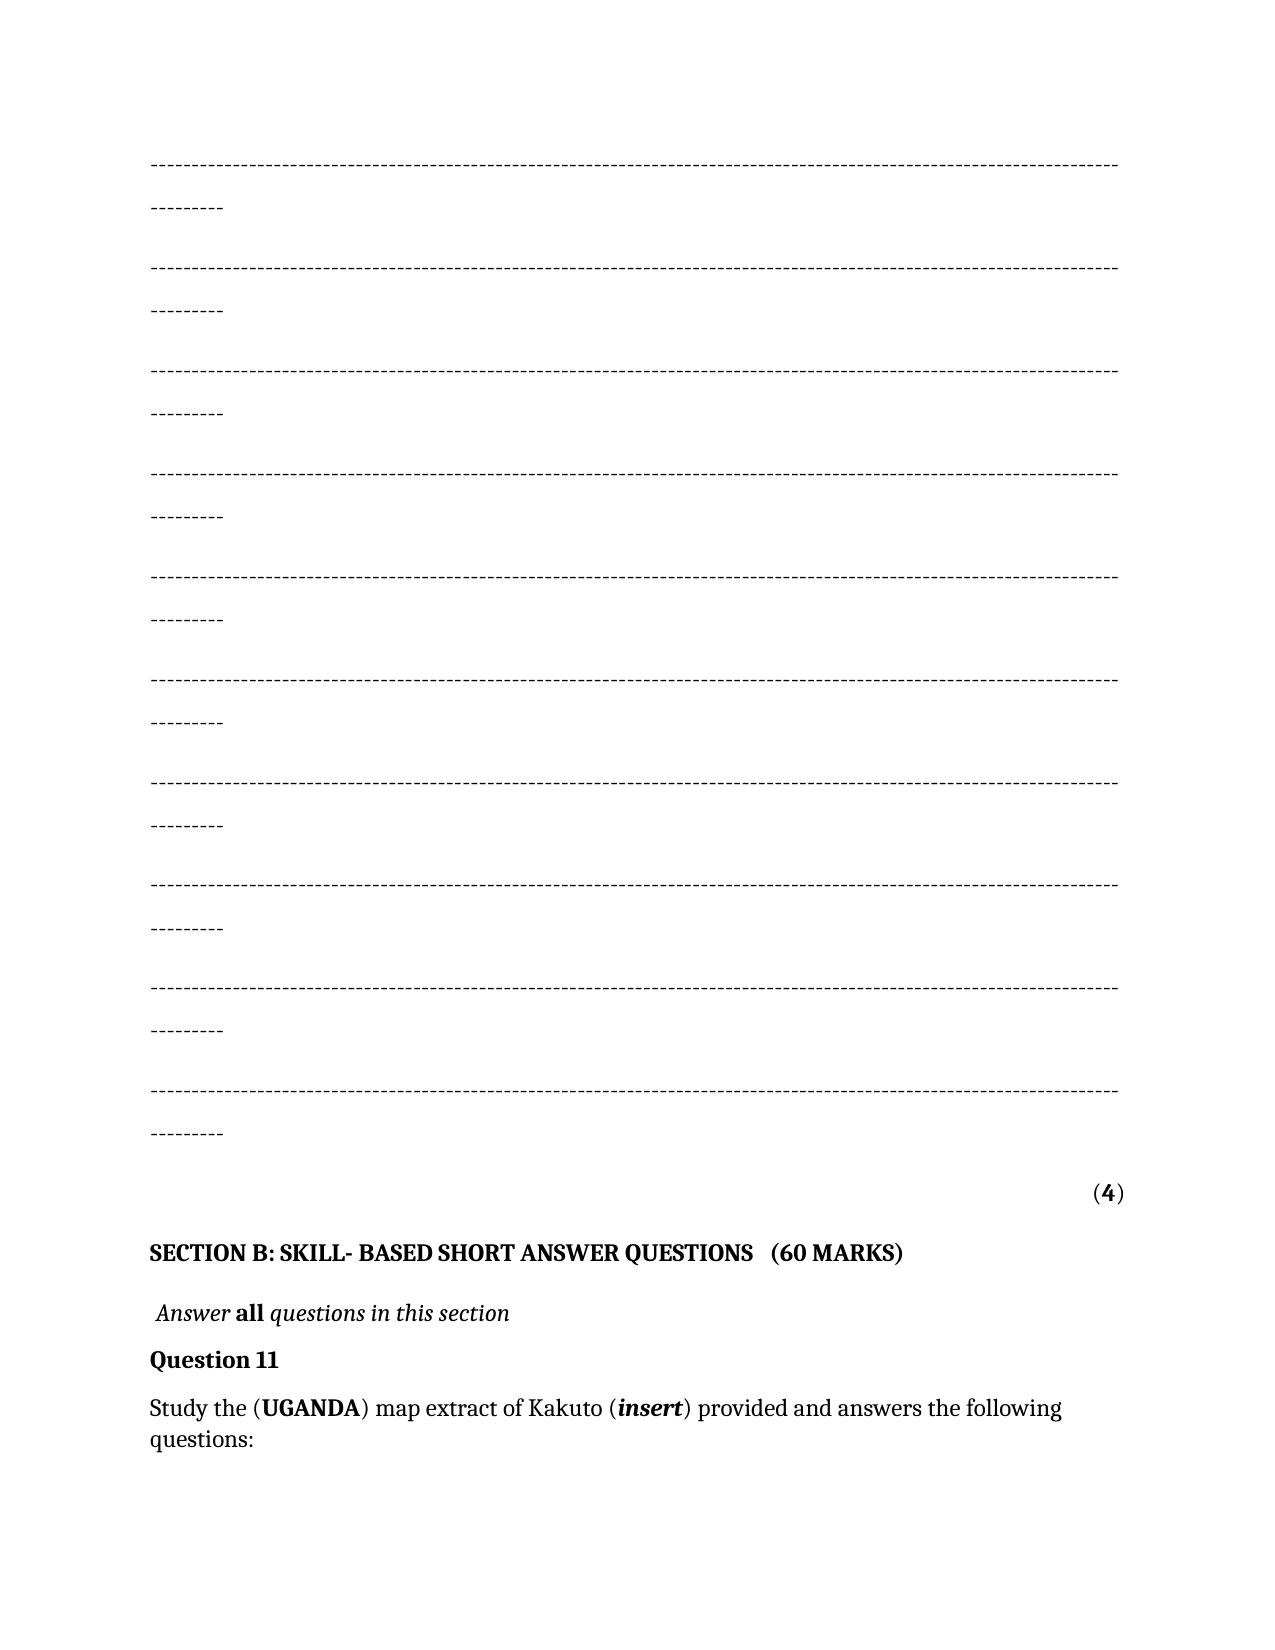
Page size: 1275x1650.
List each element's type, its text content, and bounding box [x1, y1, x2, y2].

text SECTION B: SKILL- BASED SHORT ANSWER QUESTIONS (60 MARKS) [150, 1239, 1125, 1268]
text (4) [150, 1179, 1125, 1208]
text Study the (UGANDA) map extract of Kakuto (insert) provided and answers the following questions: [150, 1394, 1125, 1454]
text ------------------------------------------------------------------------------------------------------------------------------- [150, 459, 1125, 531]
text ------------------------------------------------------------------------------------------------------------------------------- [150, 253, 1125, 325]
text ------------------------------------------------------------------------------------------------------------------------------- [150, 356, 1125, 428]
text ------------------------------------------------------------------------------------------------------------------------------- [150, 150, 1125, 222]
text ------------------------------------------------------------------------------------------------------------------------------- [150, 1076, 1125, 1148]
text ------------------------------------------------------------------------------------------------------------------------------- [150, 767, 1125, 839]
text Answer all questions in this section [150, 1299, 1125, 1327]
text ------------------------------------------------------------------------------------------------------------------------------- [150, 870, 1125, 942]
text ------------------------------------------------------------------------------------------------------------------------------- [150, 973, 1125, 1045]
text ------------------------------------------------------------------------------------------------------------------------------- [150, 562, 1125, 633]
text Question 11 [150, 1346, 1125, 1375]
text ------------------------------------------------------------------------------------------------------------------------------- [150, 664, 1125, 736]
